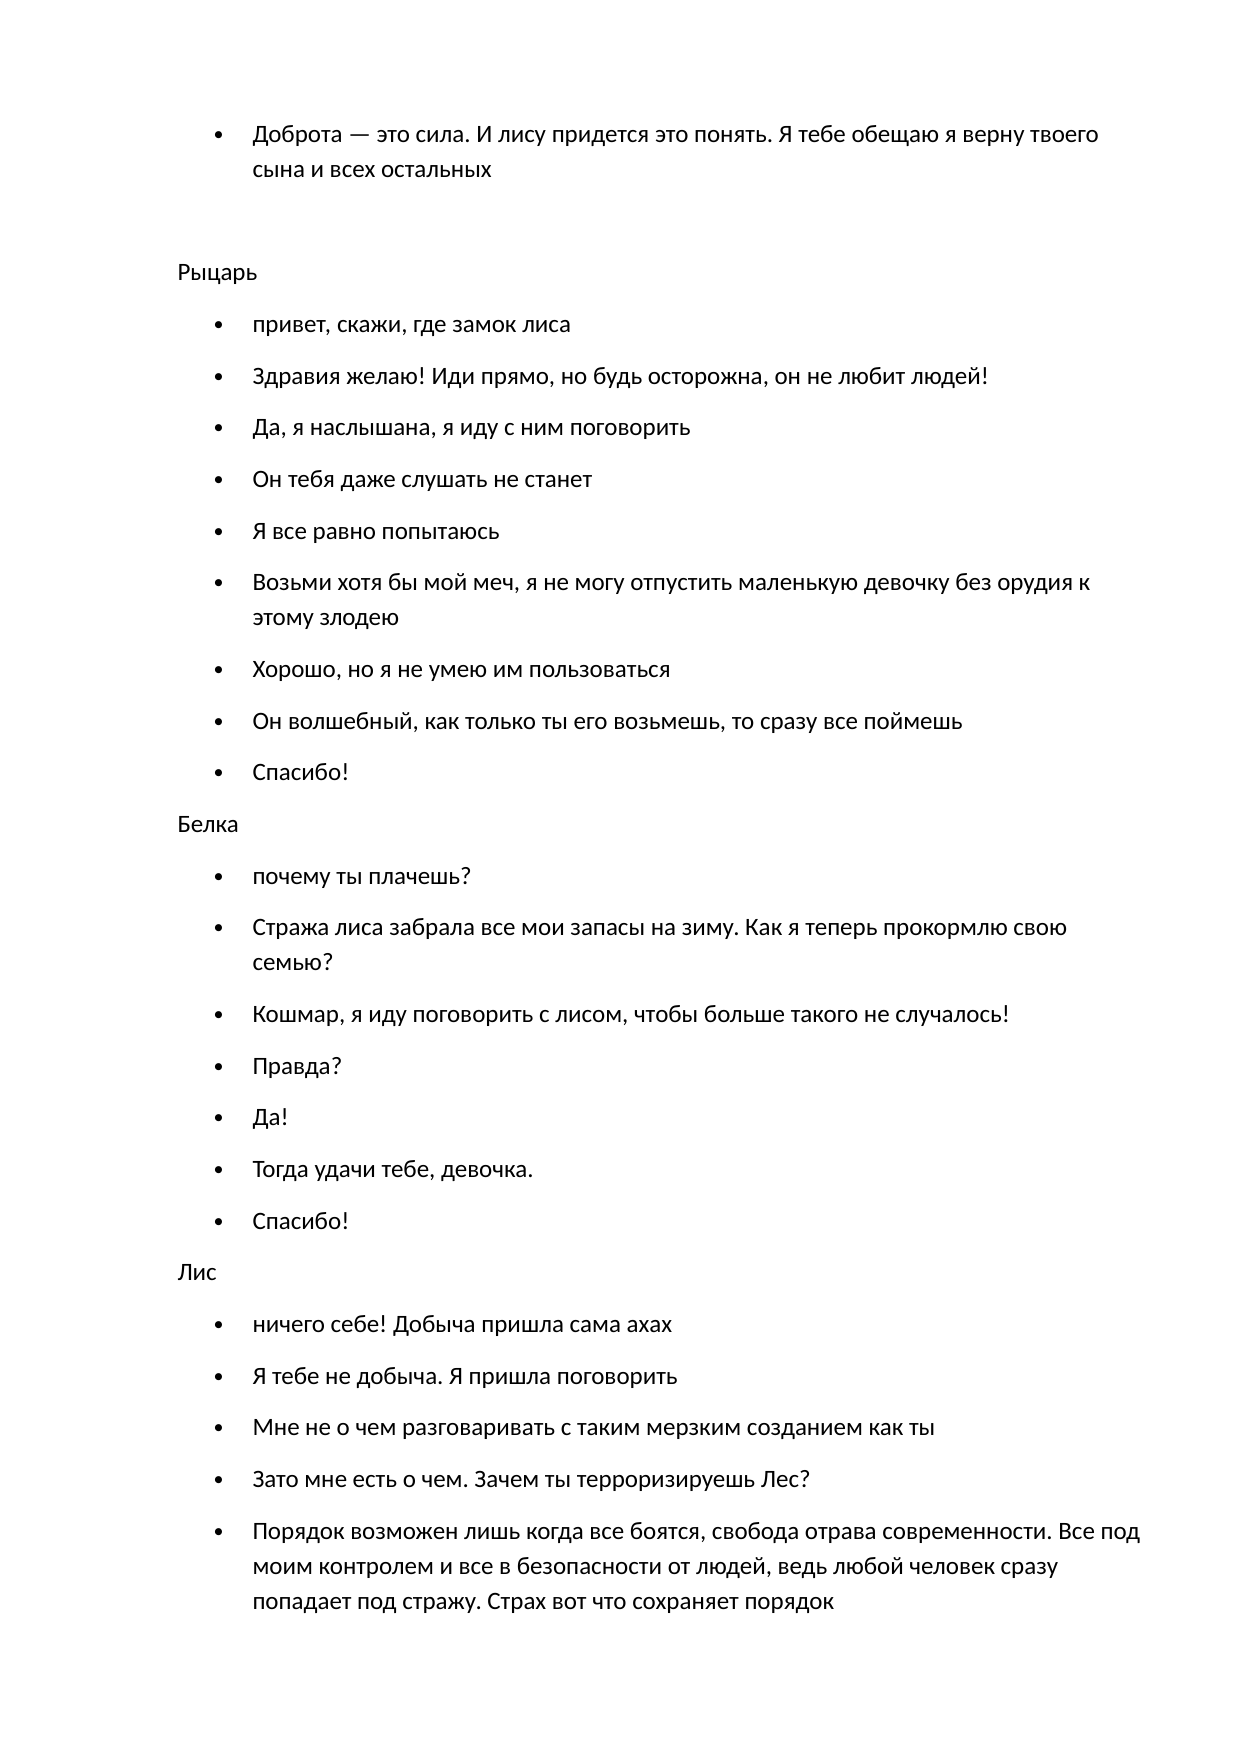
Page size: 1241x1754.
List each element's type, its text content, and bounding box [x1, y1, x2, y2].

list Порядок возможен лишь когда все боятся, свобода отрава современности. Все под моим контролем и все в безопасности от людей, ведь любой человек сразу попадает под стражу. Страх вот что сохраняет порядок [215, 1515, 1152, 1615]
list привет, скажи, где замок лиса [215, 308, 1152, 339]
text Лис [177, 1256, 1152, 1287]
list ничего себе! Добыча пришла сама ахах [215, 1308, 1152, 1339]
list Зато мне есть о чем. Зачем ты терроризируешь Лес? [215, 1463, 1152, 1494]
list Я все равно попытаюсь [215, 515, 1152, 545]
list Хорошо, но я не умею им пользоваться [215, 653, 1152, 684]
list Спасибо! [215, 756, 1152, 787]
list Мне не о чем разговаривать с таким мерзким созданием как ты [215, 1411, 1152, 1442]
list Да! [215, 1101, 1152, 1132]
list Тогда удачи тебе, девочка. [215, 1153, 1152, 1184]
list Стража лиса забрала все мои запасы на зиму. Как я теперь прокормлю свою семью? [215, 911, 1152, 977]
list Да, я наслышана, я иду с ним поговорить [215, 411, 1152, 442]
list Доброта — это сила. И лису придется это понять. Я тебе обещаю я верну твоего сына и всех остальных [215, 118, 1152, 184]
list Он волшебный, как только ты его возьмешь, то сразу все поймешь [215, 705, 1152, 735]
list Он тебя даже слушать не станет [215, 463, 1152, 494]
list Я тебе не добыча. Я пришла поговорить [215, 1360, 1152, 1390]
list Возьми хотя бы мой меч, я не могу отпустить маленькую девочку без орудия к этому злодею [215, 566, 1152, 632]
list Здравия желаю! Иди прямо, но будь осторожна, он не любит людей! [215, 360, 1152, 390]
list Спасибо! [215, 1205, 1152, 1235]
text Рыцарь [177, 256, 1152, 287]
list почему ты плачешь? [215, 860, 1152, 890]
text Белка [177, 808, 1152, 839]
list Кошмар, я иду поговорить с лисом, чтобы больше такого не случалось! [215, 998, 1152, 1029]
list Правда? [215, 1050, 1152, 1080]
